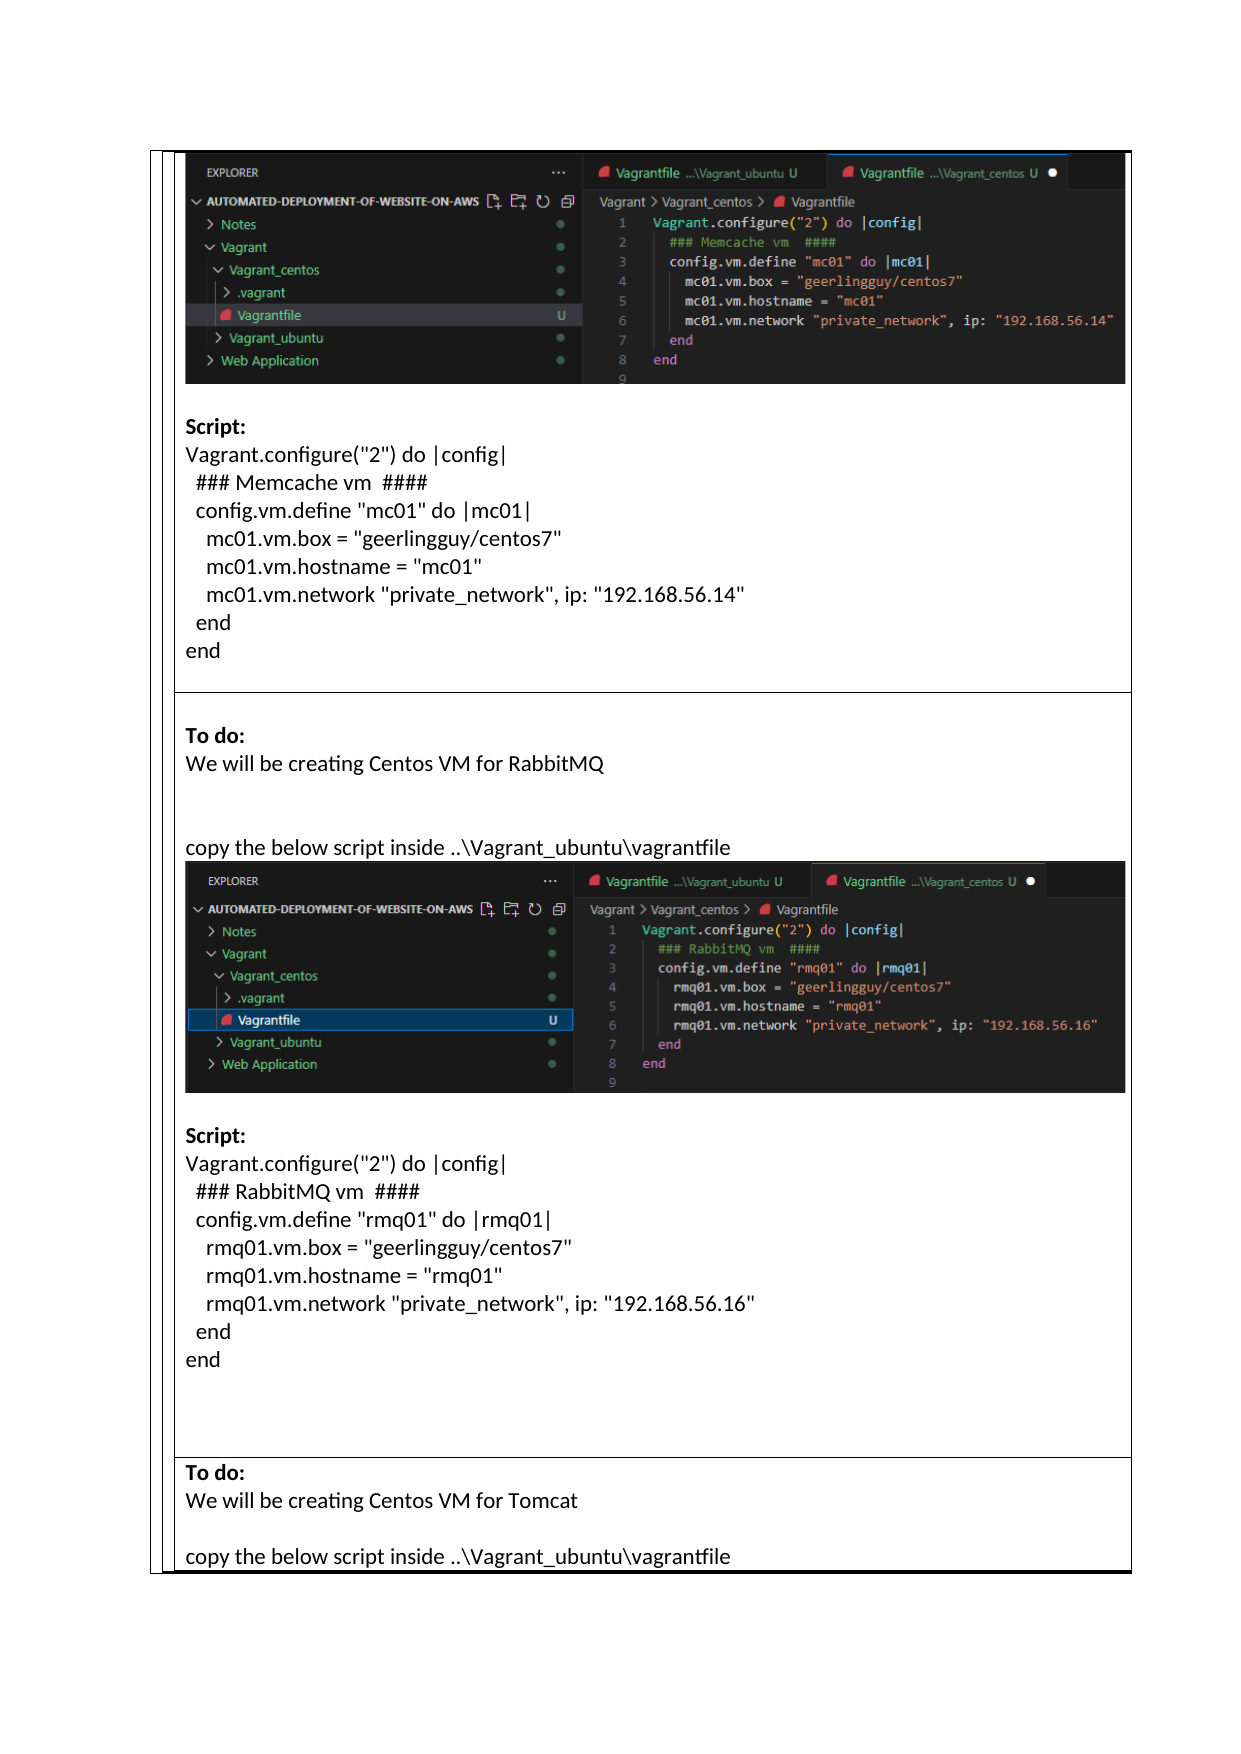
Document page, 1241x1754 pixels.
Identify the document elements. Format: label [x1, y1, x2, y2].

table_header [175, 693, 1131, 1457]
table_header [151, 151, 162, 1572]
picture [185, 861, 1126, 1093]
table_header [175, 153, 1131, 692]
table_header [163, 152, 174, 1571]
picture [185, 153, 1126, 384]
table_header [175, 1458, 1131, 1570]
